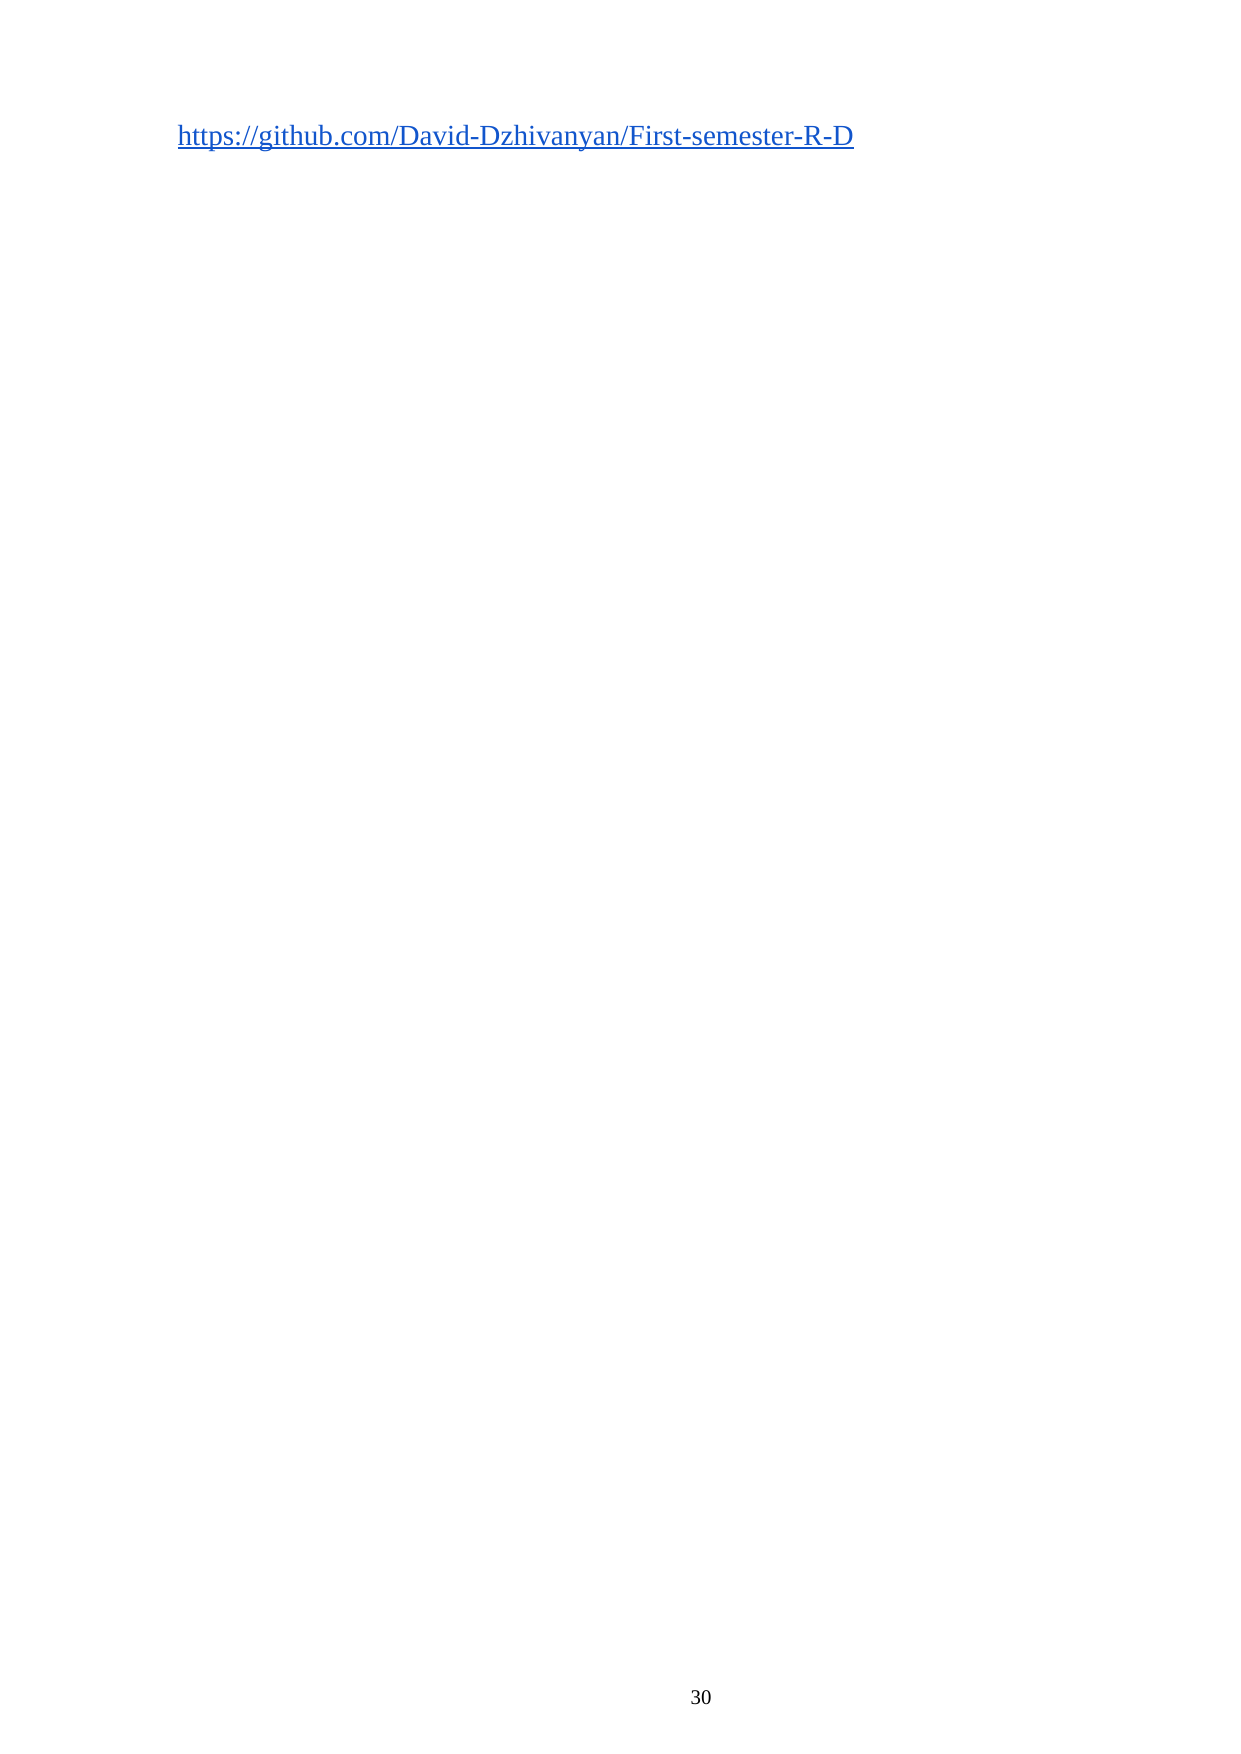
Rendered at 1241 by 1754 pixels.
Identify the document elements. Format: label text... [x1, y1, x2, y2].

text https://github.com/David-Dzhivanyan/First-semester-R-D [177, 118, 1151, 152]
